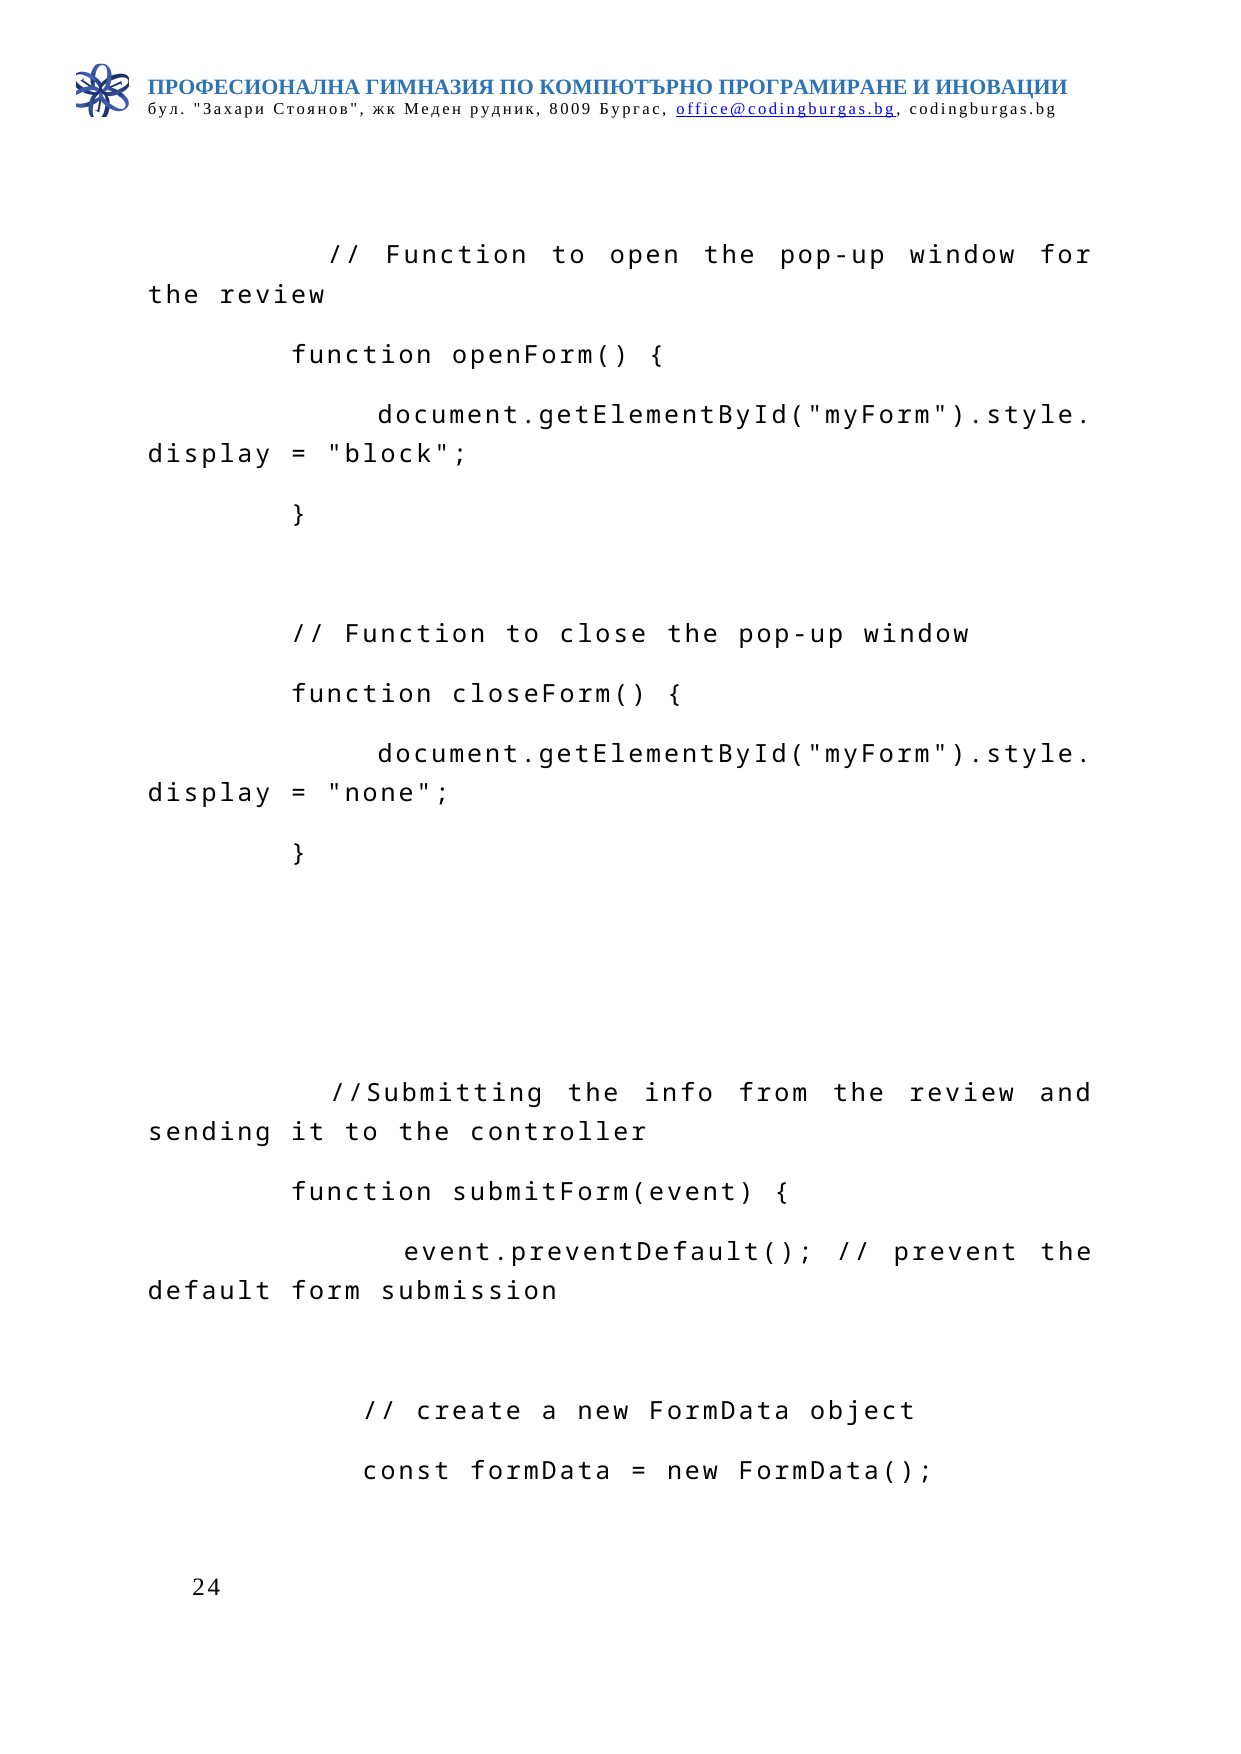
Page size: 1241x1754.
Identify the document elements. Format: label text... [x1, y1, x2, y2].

text event.preventDefault(); // prevent the default form submission [148, 1234, 1092, 1307]
text function openForm() { [148, 336, 1092, 370]
picture [76, 63, 130, 117]
text function submitForm(event) { [148, 1174, 1092, 1208]
text document.getElementById("myForm").style.display = "none"; [148, 736, 1092, 809]
text const formData = new FormData(); [148, 1453, 1092, 1487]
text // Function to close the pop-up window [148, 616, 1092, 649]
text //Submitting the info from the review and sending it to the controller [148, 1075, 1092, 1148]
text } [148, 835, 1092, 869]
text document.getElementById("myForm").style.display = "block"; [148, 396, 1092, 469]
text } [148, 496, 1092, 529]
text // Function to open the pop-up window for the review [148, 237, 1092, 310]
text // create a new FormData object [148, 1393, 1092, 1427]
text function closeForm() { [148, 676, 1092, 709]
